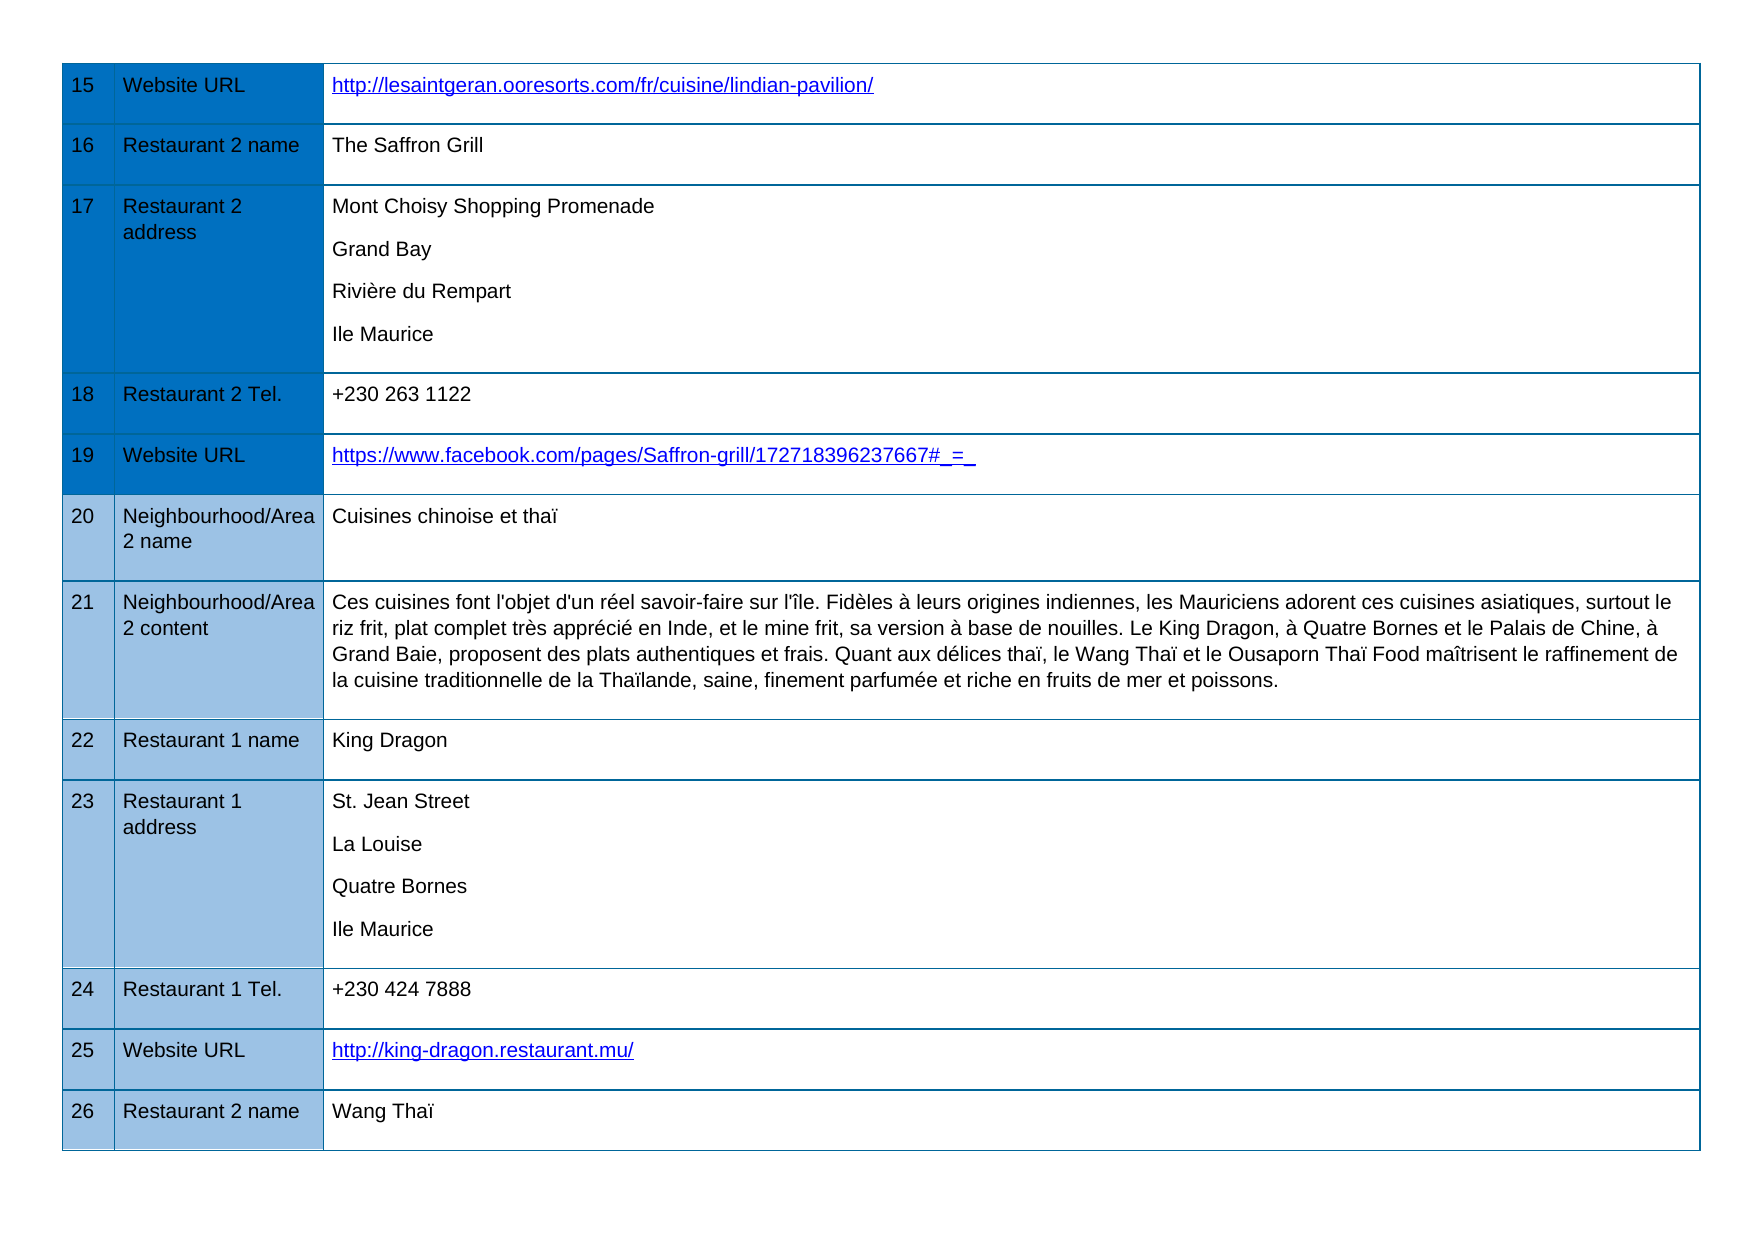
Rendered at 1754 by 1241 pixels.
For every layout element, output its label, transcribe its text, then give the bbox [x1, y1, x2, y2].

table_cell http://king-dragon.restaurant.mu/ [324, 1030, 1699, 1089]
table_cell King Dragon [324, 720, 1699, 779]
table_cell 20 [63, 495, 114, 580]
table_cell 17 [63, 186, 114, 372]
table_cell 18 [63, 374, 114, 433]
table_cell https://www.facebook.com/pages/Saffron-grill/172718396237667#_=_ [324, 435, 1699, 494]
table_cell 21 [63, 582, 114, 718]
table_cell 24 [63, 969, 114, 1028]
table_cell +230 424 7888 [324, 969, 1699, 1028]
table_cell 23 [63, 781, 114, 967]
table_cell Wang Thaï [324, 1091, 1699, 1149]
table_cell Restaurant 2 Tel. [115, 374, 323, 433]
table_cell Website URL [115, 1030, 323, 1089]
table_cell Restaurant 2 name [115, 1091, 323, 1149]
table_cell 25 [63, 1030, 114, 1089]
table_cell 22 [63, 720, 114, 779]
table_cell The Saffron Grill [324, 125, 1699, 184]
table_cell Restaurant 1 Tel. [115, 969, 323, 1028]
table_cell Restaurant 2 name [115, 125, 323, 184]
table_cell +230 263 1122 [324, 374, 1699, 433]
table_cell 15 [63, 64, 114, 123]
table_cell Mont Choisy Shopping Promenade Grand Bay Rivière du Rempart Ile Maurice [324, 186, 1699, 372]
table_cell Restaurant 1 name [115, 720, 323, 779]
table_cell Neighbourhood/Area 2 content [115, 582, 323, 718]
table_cell Neighbourhood/Area 2 name [115, 495, 323, 580]
table_cell Restaurant 2 address [115, 186, 323, 372]
table_cell 19 [63, 435, 114, 494]
table_cell 26 [63, 1091, 114, 1149]
table_cell Website URL [115, 64, 323, 123]
table_cell Cuisines chinoise et thaï [324, 495, 1699, 580]
table_cell St. Jean Street La Louise Quatre Bornes Ile Maurice [324, 781, 1699, 967]
table_cell Ces cuisines font l'objet d'un réel savoir-faire sur l'île. Fidèles à leurs origines indiennes, les Mauriciens adorent ces cuisines asiatiques, surtout le riz frit, plat complet très apprécié en Inde, et le mine frit, sa version à base de nouilles. Le King Dragon, à Quatre Bornes et le Palais de Chine, à Grand Baie, proposent des plats authentiques et frais. Quant aux délices thaï, le Wang Thaï et le Ousaporn Thaï Food maîtrisent le raffinement de la cuisine traditionnelle de la Thaïlande, saine, finement parfumée et riche en fruits de mer et poissons. [324, 582, 1699, 718]
table_cell Website URL [115, 435, 323, 494]
table_cell 16 [63, 125, 114, 184]
table_cell Restaurant 1 address [115, 781, 323, 967]
table_cell http://lesaintgeran.ooresorts.com/fr/cuisine/lindian-pavilion/ [324, 64, 1699, 123]
